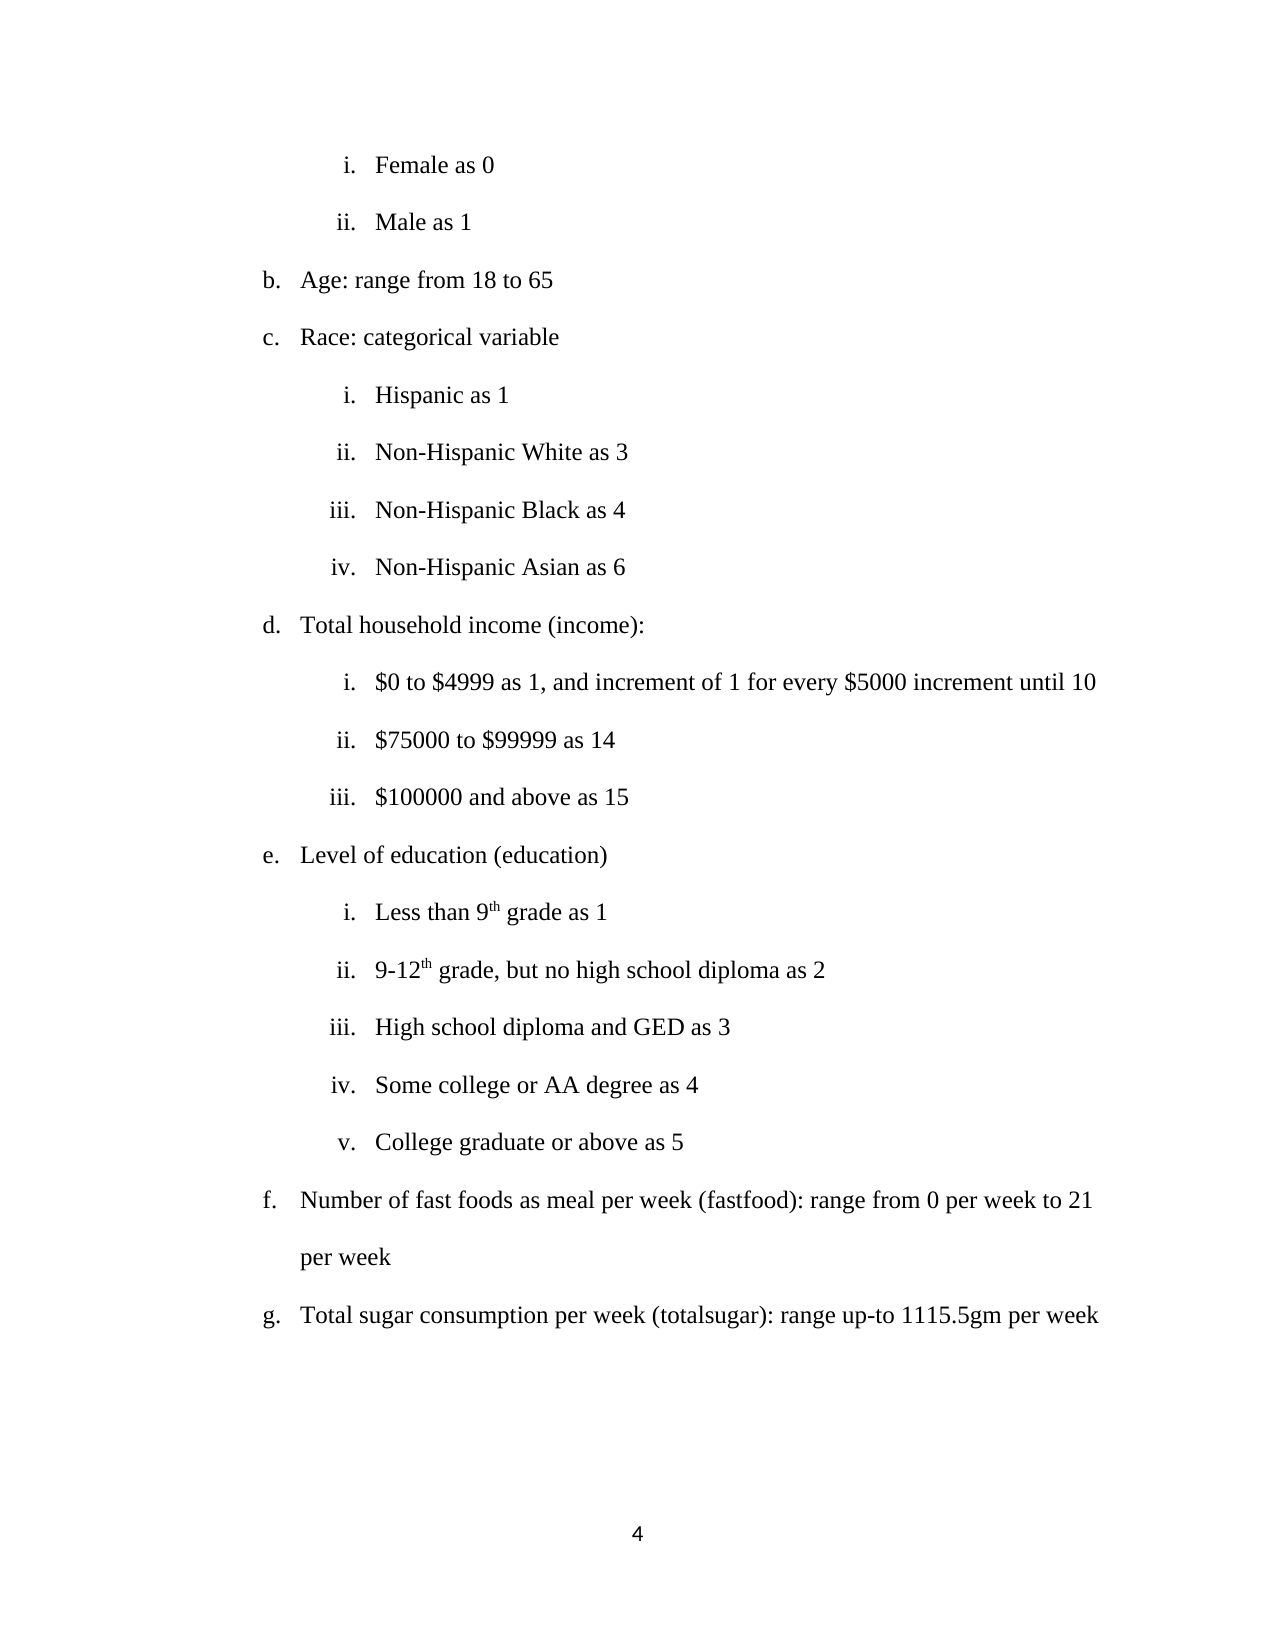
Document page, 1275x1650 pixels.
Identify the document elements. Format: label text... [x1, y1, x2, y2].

list $100000 and above as 15 [356, 782, 1125, 811]
list Hispanic as 1 [356, 380, 1125, 409]
list Number of fast foods as meal per week (fastfood): range from 0 per week to 21 per week [262, 1185, 1125, 1271]
list Female as 0 [356, 150, 1125, 179]
list Total household income (income): [262, 610, 1125, 639]
list Non-Hispanic Asian as 6 [356, 552, 1125, 581]
list Race: categorical variable [262, 322, 1125, 351]
list Less than 9th grade as 1 [356, 897, 1125, 926]
list Non-Hispanic White as 3 [356, 437, 1125, 466]
list High school diploma and GED as 3 [356, 1012, 1125, 1041]
list Some college or AA degree as 4 [356, 1070, 1125, 1099]
list Male as 1 [356, 207, 1125, 236]
list Non-Hispanic Black as 4 [356, 495, 1125, 524]
list $75000 to $99999 as 14 [356, 725, 1125, 754]
list Level of education (education) [262, 840, 1125, 869]
list Total sugar consumption per week (totalsugar): range up-to 1115.5gm per week [262, 1300, 1125, 1329]
list College graduate or above as 5 [356, 1127, 1125, 1156]
list 9-12th grade, but no high school diploma as 2 [356, 955, 1125, 984]
list Age: range from 18 to 65 [262, 265, 1125, 294]
list $0 to $4999 as 1, and increment of 1 for every $5000 increment until 10 [356, 667, 1125, 696]
